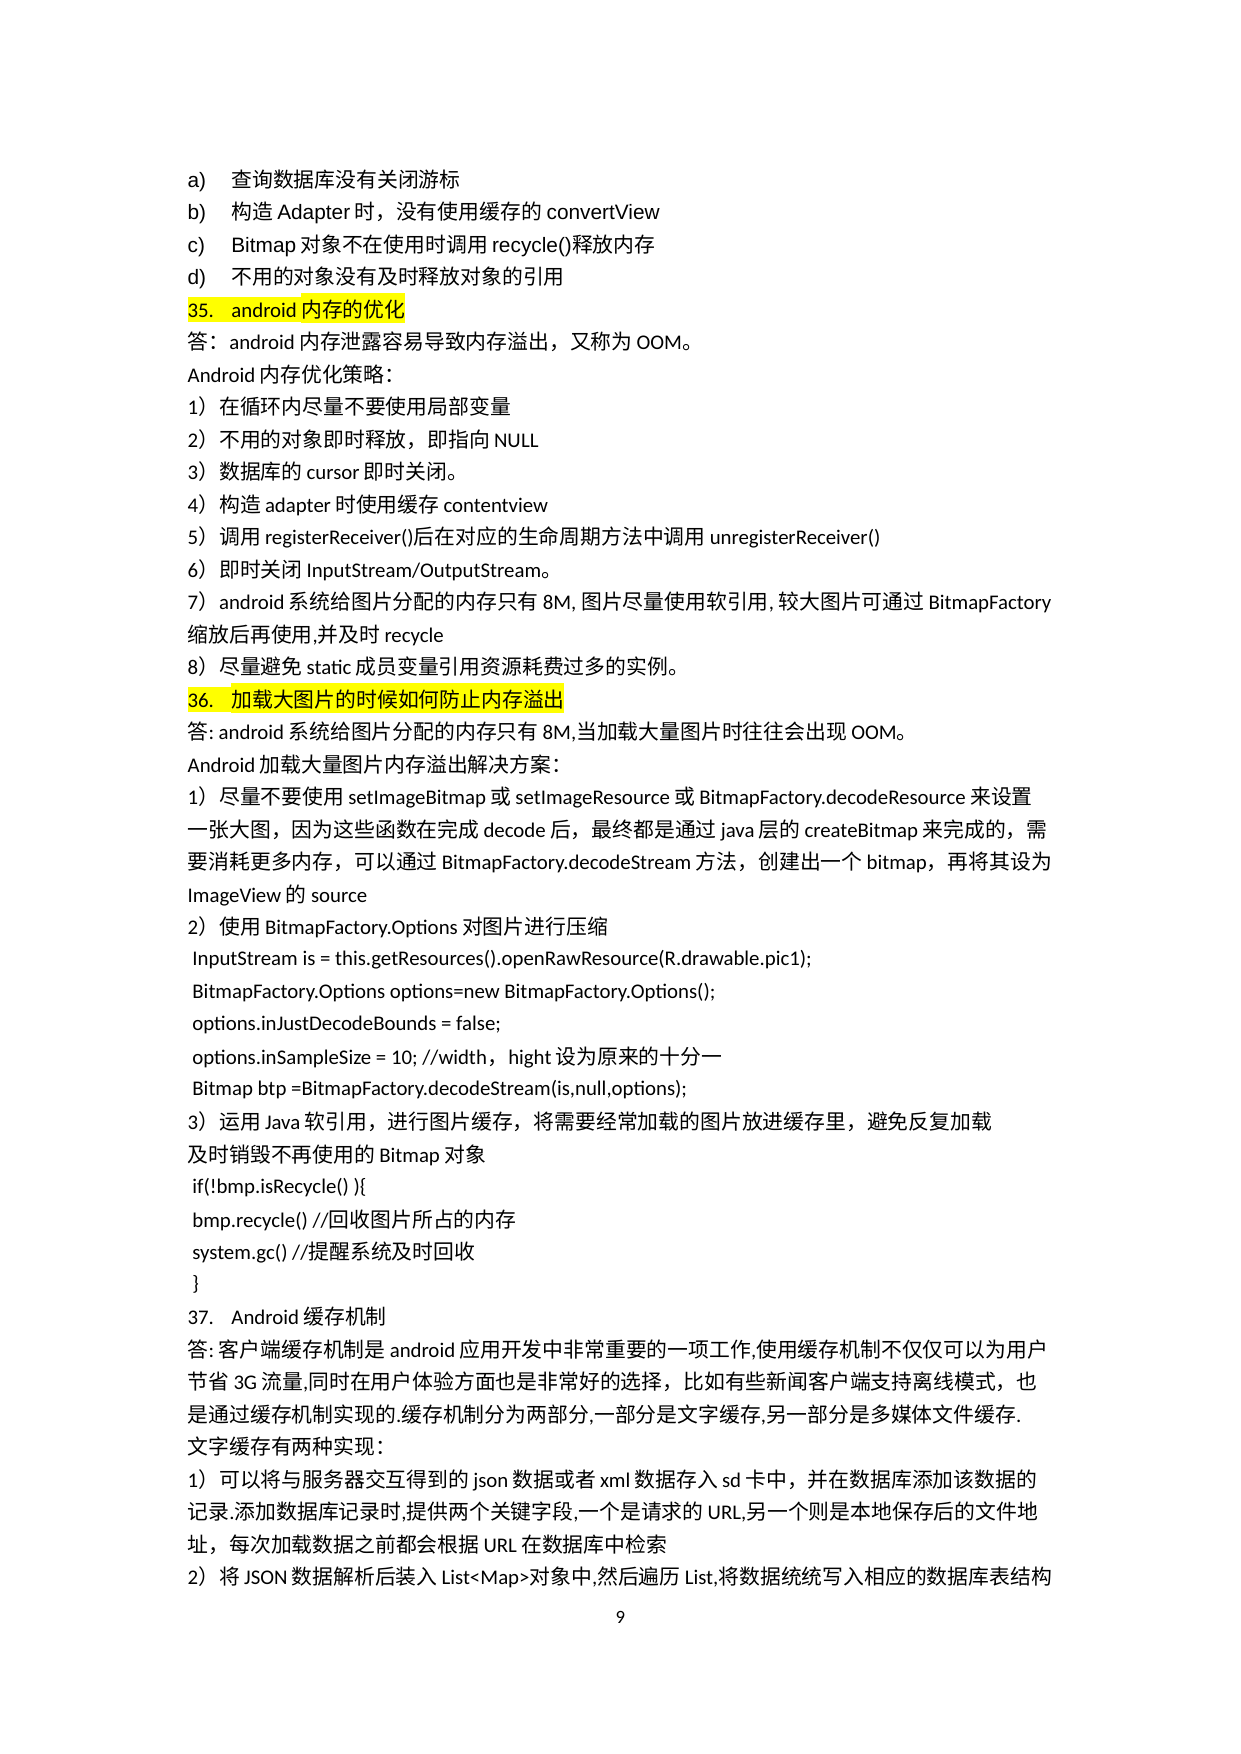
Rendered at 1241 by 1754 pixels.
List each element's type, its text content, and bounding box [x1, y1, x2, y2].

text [187, 1559, 1053, 1592]
text Android内存优化策略： [187, 357, 1053, 389]
text 答: android系统给图片分配的内存只有8M,当加载大量图片时往往会出现OOM。 [187, 714, 1053, 747]
list Bitmap对象不在使用时调用recycle()释放内存 [187, 227, 1053, 259]
text 答：android内存泄露容易导致内存溢出，又称为OOM。 [187, 324, 1053, 357]
text 答: 客户端缓存机制是android应用开发中非常重要的一项工作,使用缓存机制不仅仅可以为用户节省3G流量,同时在用户体验方面也是非常好的选择，比如有些新闻客户端支持离线模式，也是通过缓存机制实现的.缓存机制分为两部分,一部分是文字缓存,另一部分是多媒体文件缓存. [187, 1332, 1053, 1429]
list 加载大图片的时候如何防止内存溢出 [187, 682, 1053, 714]
list Android缓存机制 [187, 1299, 1053, 1332]
text 1）尽量不要使用setImageBitmap或setImageResource或BitmapFactory.decodeResource来设置一张大图，因为这些函数在完成decode后，最终都是通过java层的createBitmap来完成的，需要消耗更多内存，可以通过BitmapFactory.decodeStream方法，创建出一个bitmap，再将其设为ImageView的 source [187, 779, 1053, 909]
list 构造Adapter时，没有使用缓存的 convertView [187, 194, 1053, 227]
text 3）数据库的cursor即时关闭。 4）构造adapter时使用缓存contentview 5）调用registerReceiver()后在对应的生命周期方法中调用unregisterReceiver() 6）即时关闭InputStream/OutputStream。 7）android系统给图片分配的内存只有8M, 图片尽量使用软引用, 较大图片可通过BitmapFactory缩放后再使用,并及时recycle 8）尽量避免static成员变量引用资源耗费过多的实例。 [187, 454, 1053, 682]
text Android加载大量图片内存溢出解决方案： [187, 747, 1053, 779]
list 查询数据库没有关闭游标 [187, 162, 1053, 194]
text if(!bmp.isRecycle() ){ bmp.recycle() //回收图片所占的内存 system.gc() //提醒系统及时回收 } [187, 1169, 1053, 1299]
text 1）可以将与服务器交互得到的json数据或者xml数据存入sd卡中，并在数据库添加该数据的记录.添加数据库记录时,提供两个关键字段,一个是请求的URL,另一个则是本地保存后的文件地址，每次加载数据之前都会根据URL在数据库中检索 [187, 1462, 1053, 1559]
text 2）使用BitmapFactory.Options对图片进行压缩 [187, 909, 1053, 942]
text 1）在循环内尽量不要使用局部变量 2）不用的对象即时释放，即指向NULL [187, 389, 1053, 454]
list android内存的优化 [187, 292, 1053, 324]
text 文字缓存有两种实现： [187, 1429, 1053, 1462]
list 不用的对象没有及时释放对象的引用 [187, 259, 1053, 292]
text InputStream is = this.getResources().openRawResource(R.drawable.pic1); BitmapFactory.Options options=new BitmapFactory.Options(); options.inJustDecodeBounds = false; options.inSampleSize = 10; //width，hight设为原来的十分一 Bitmap btp =BitmapFactory.decodeStream(is,null,options); 3）运用Java软引用，进行图片缓存，将需要经常加载的图片放进缓存里，避免反复加载 [187, 942, 1053, 1137]
text 及时销毁不再使用的Bitmap对象 [187, 1137, 1053, 1169]
